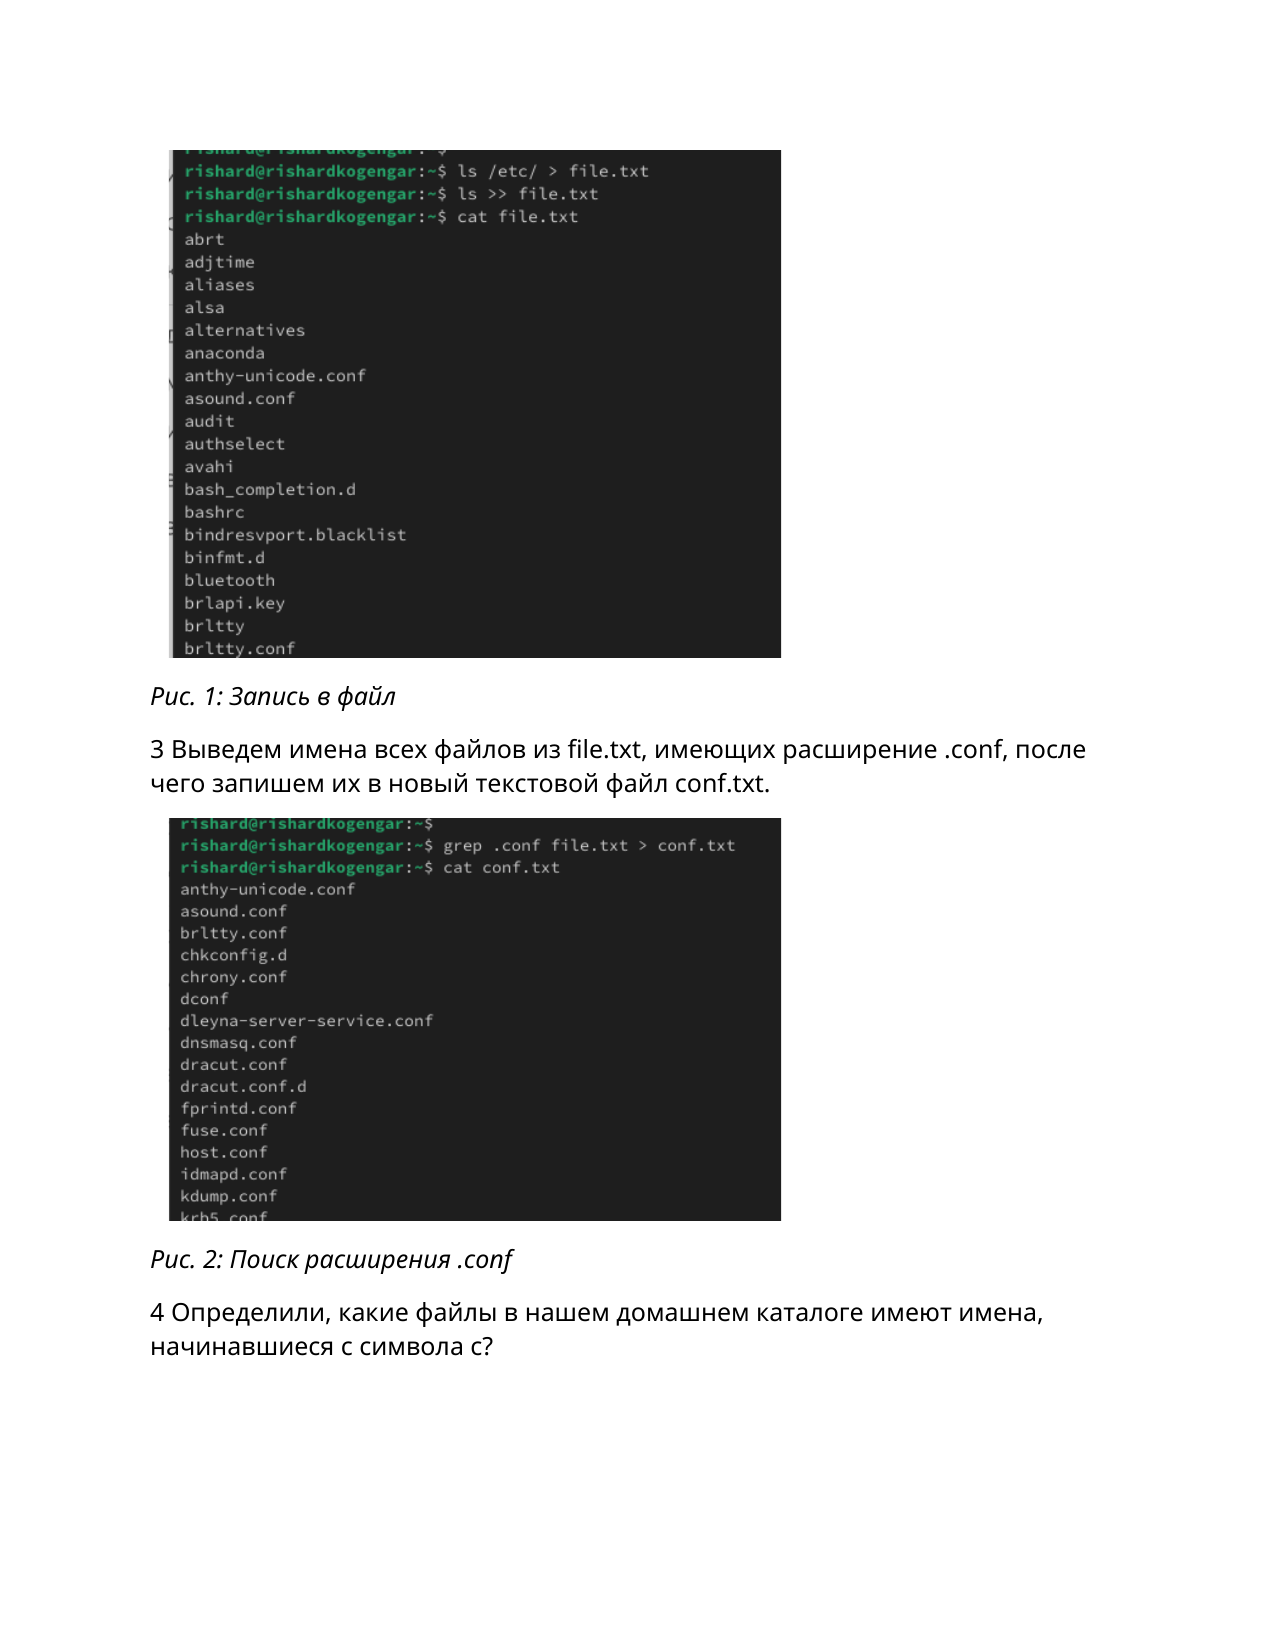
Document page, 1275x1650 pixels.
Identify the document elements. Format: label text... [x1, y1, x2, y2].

text 3 Выведем имена всех файлов из file.txt, имеющих расширение .conf, после чего запишем их в новый текстовой файл conf.txt. [150, 732, 1125, 800]
picture [168, 150, 782, 658]
picture [168, 818, 782, 1221]
text Рис. 2: Поиск расширения .conf [150, 1242, 1125, 1276]
text Рис. 1: Запись в файл [150, 679, 1125, 713]
text 4 Определили, какие файлы в нашем домашнем каталоге имеют имена, начинавшиеся с символа c? [150, 1294, 1125, 1362]
